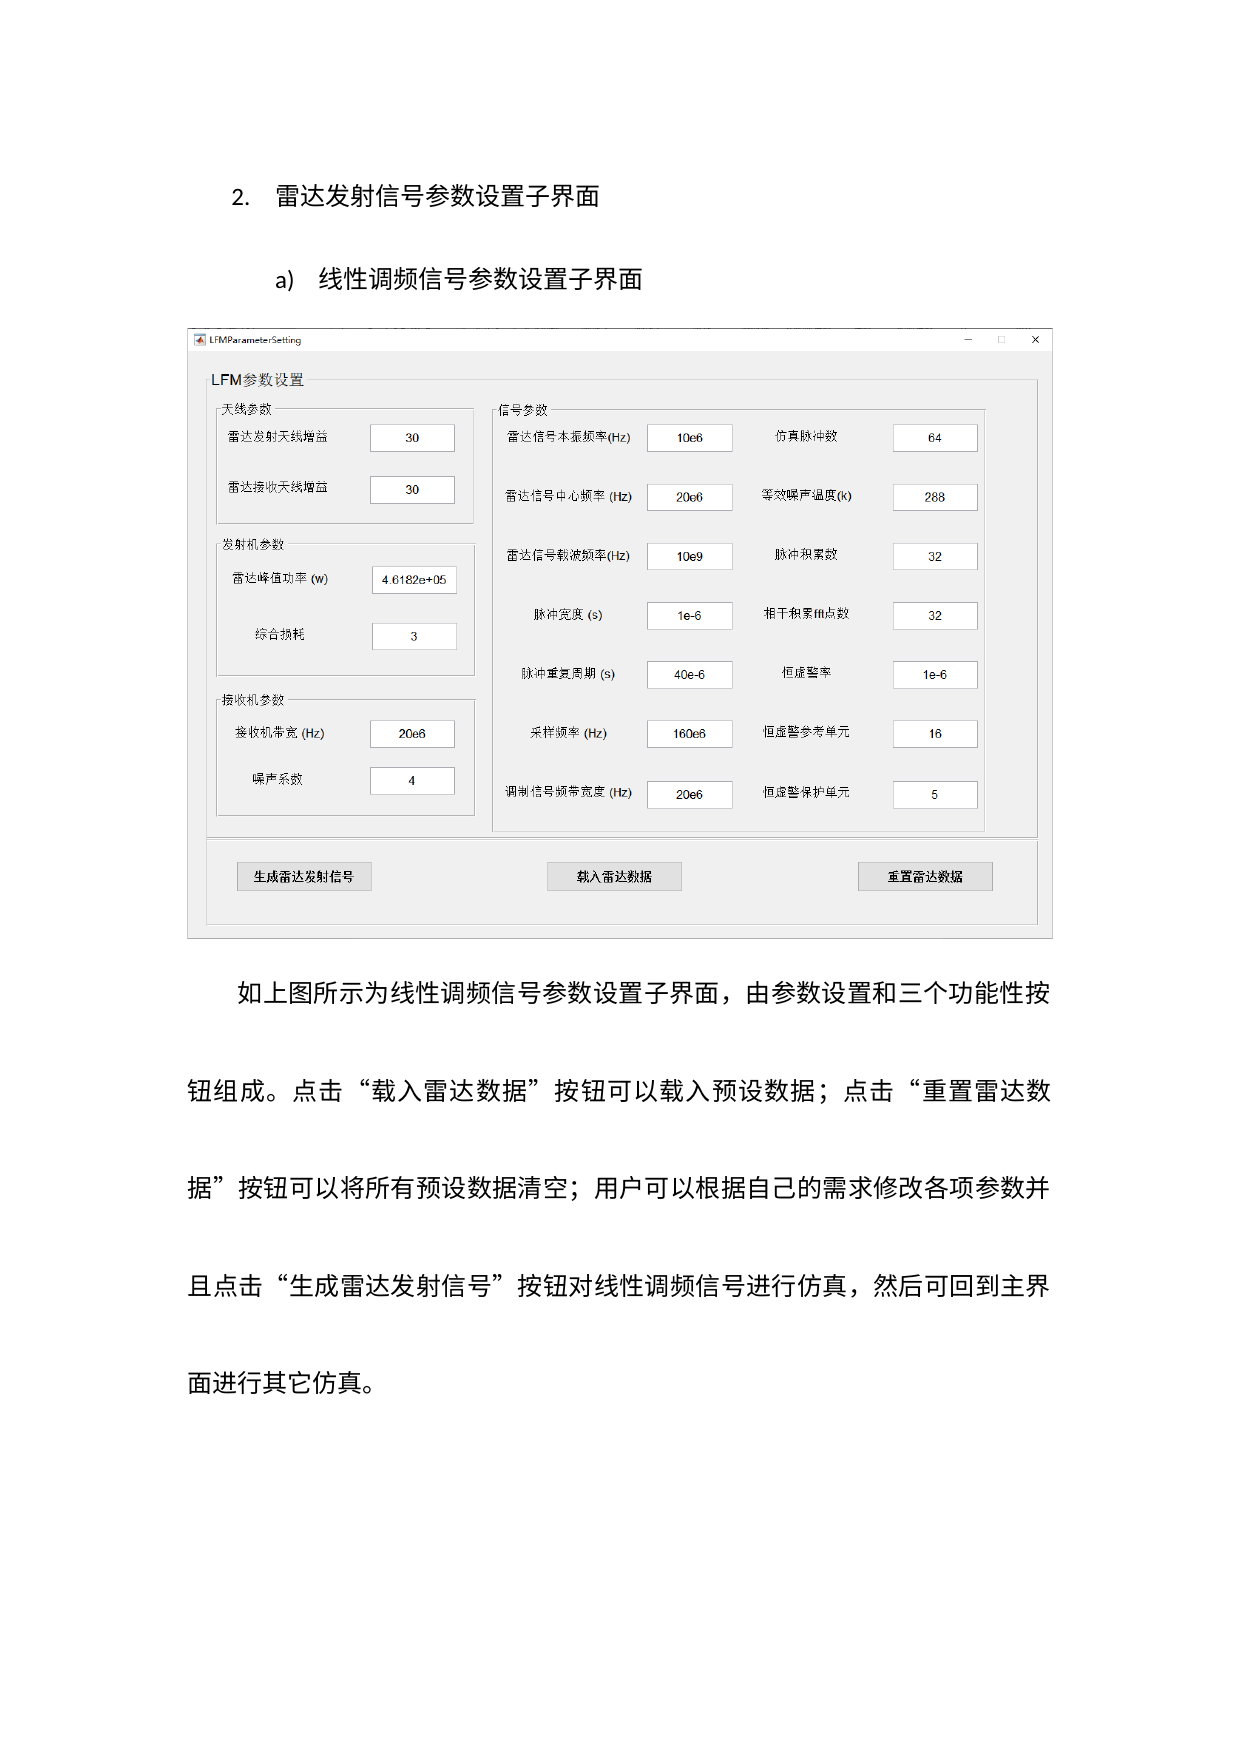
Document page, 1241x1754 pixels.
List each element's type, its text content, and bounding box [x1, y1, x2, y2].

picture [187, 328, 1053, 939]
list 雷达发射信号参数设置子界面 [231, 162, 1053, 227]
list 线性调频信号参数设置子界面 [275, 245, 1053, 310]
text 如上图所示为线性调频信号参数设置子界面，由参数设置和三个功能性按钮组成。点击“载入雷达数据”按钮可以载入预设数据；点击“重置雷达数据”按钮可以将所有预设数据清空；用户可以根据自己的需求修改各项参数并且点击“生成雷达发射信号”按钮对线性调频信号进行仿真，然后可回到主界面进行其它仿真。 [187, 959, 1053, 1414]
